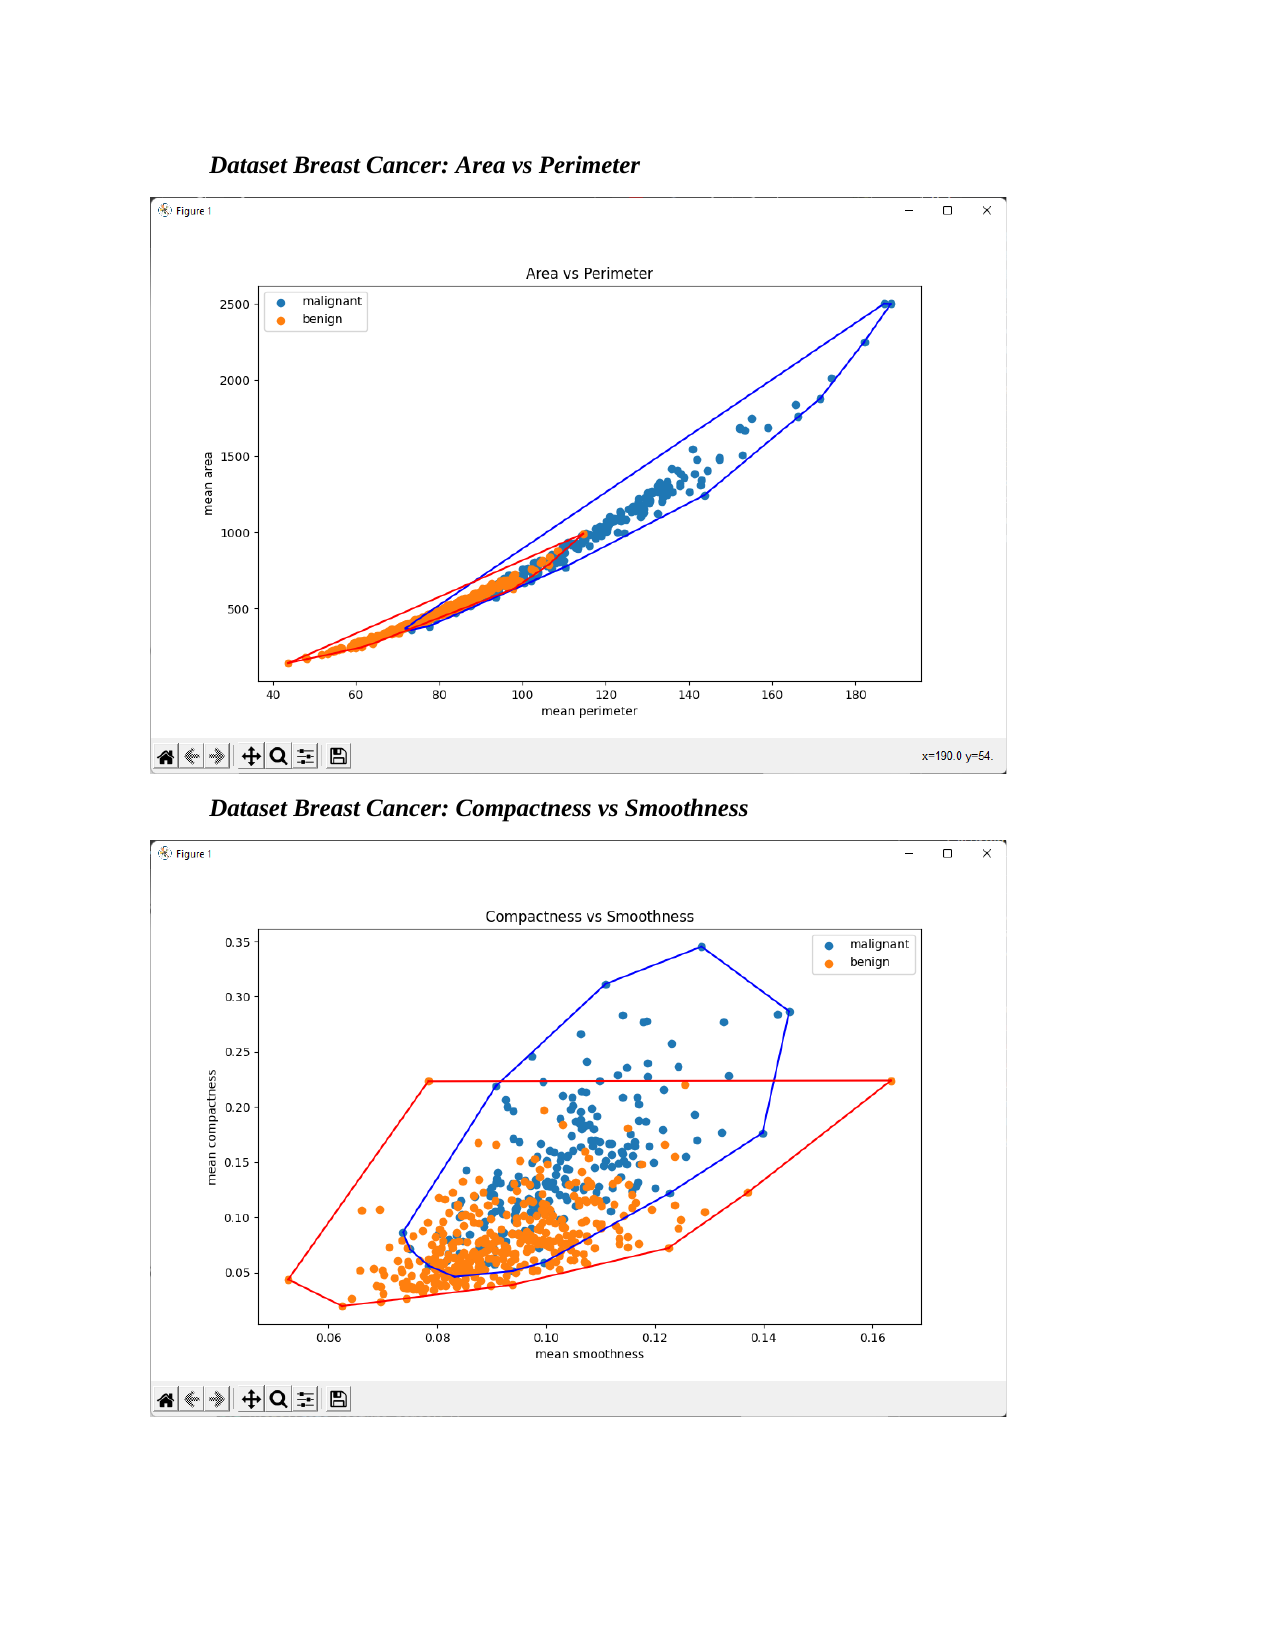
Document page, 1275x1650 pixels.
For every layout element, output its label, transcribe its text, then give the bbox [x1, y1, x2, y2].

text Dataset Breast Cancer: Area vs Perimeter [150, 150, 1125, 179]
picture [150, 840, 1007, 1417]
text Dataset Breast Cancer: Compactness vs Smoothness [150, 793, 1125, 821]
picture [150, 197, 1007, 774]
